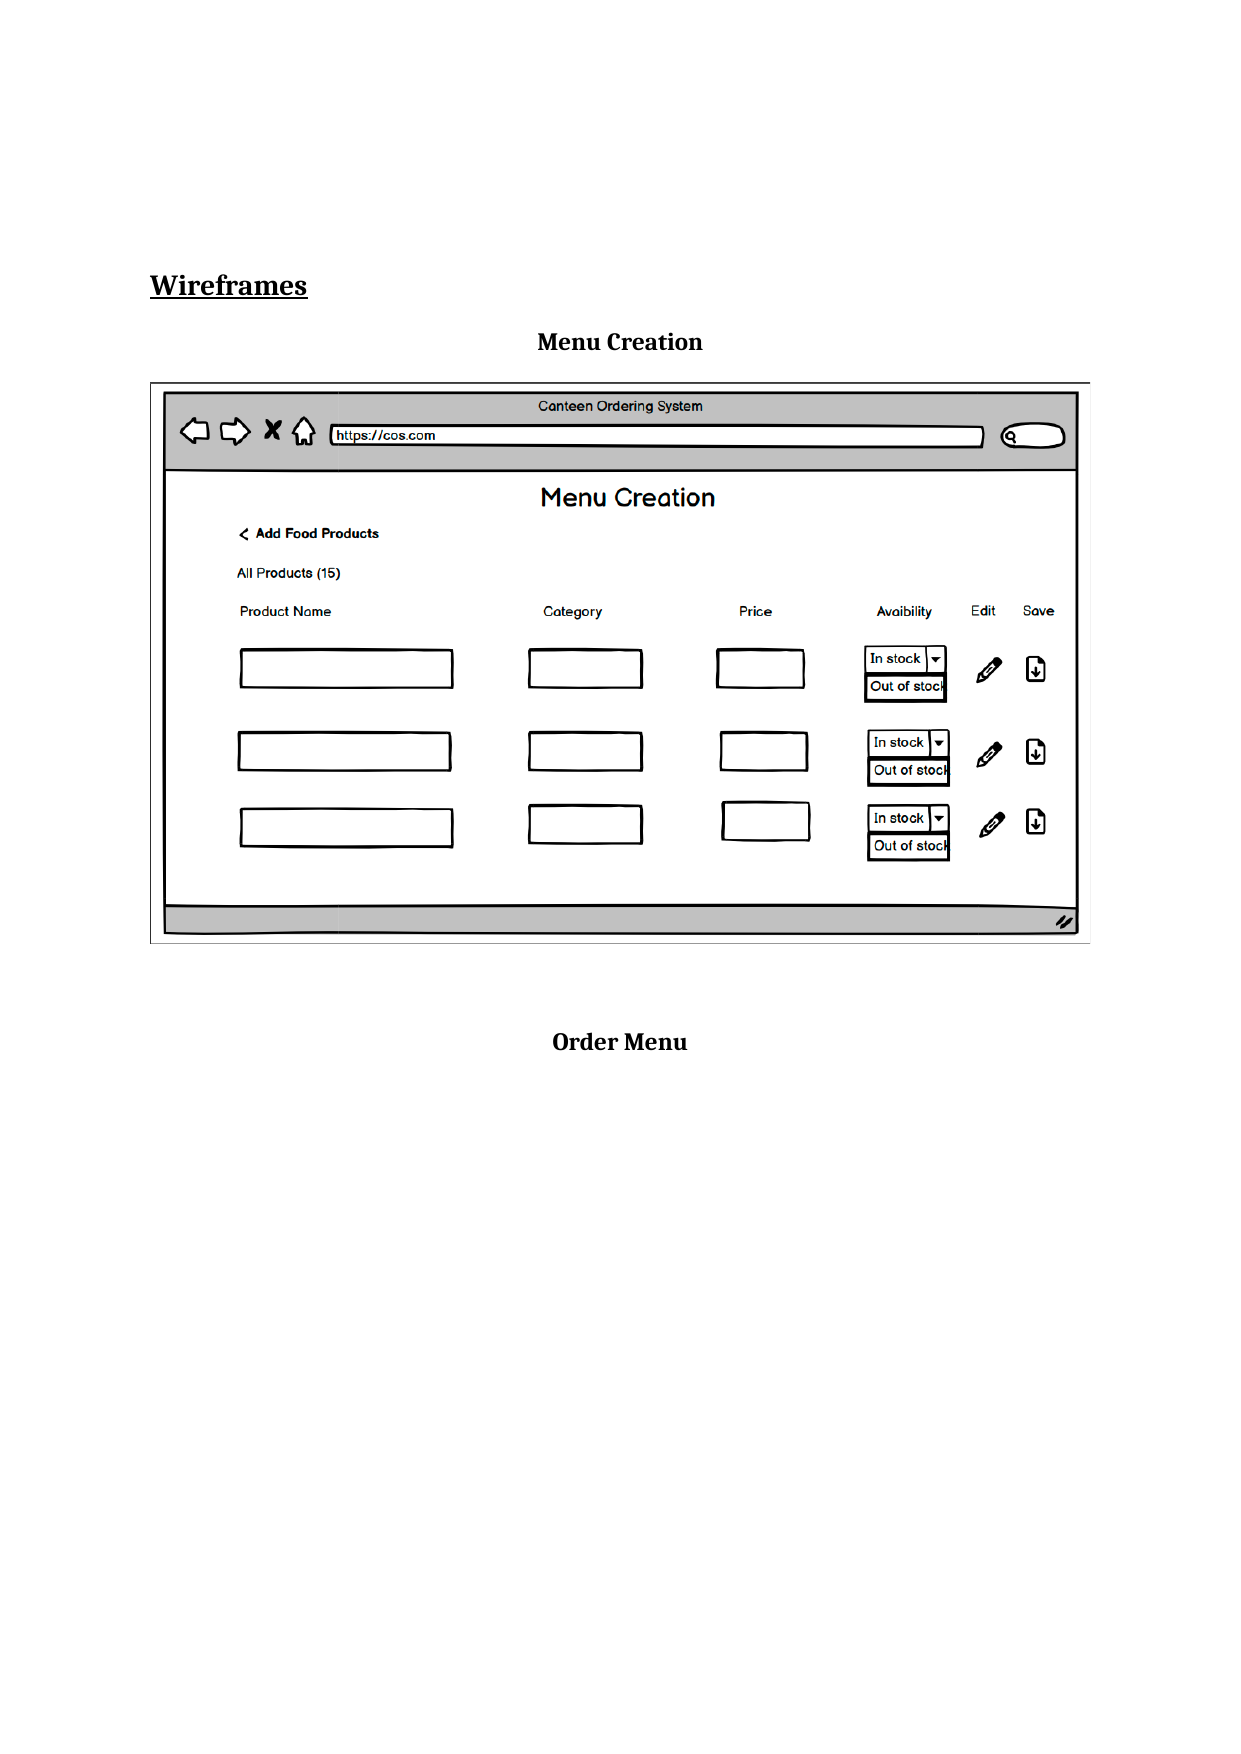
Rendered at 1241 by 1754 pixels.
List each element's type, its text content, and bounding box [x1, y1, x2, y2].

text Menu Creation [150, 328, 1090, 357]
text Wireframes [150, 269, 1090, 302]
text Order Menu [150, 1028, 1090, 1056]
picture [150, 382, 1091, 944]
